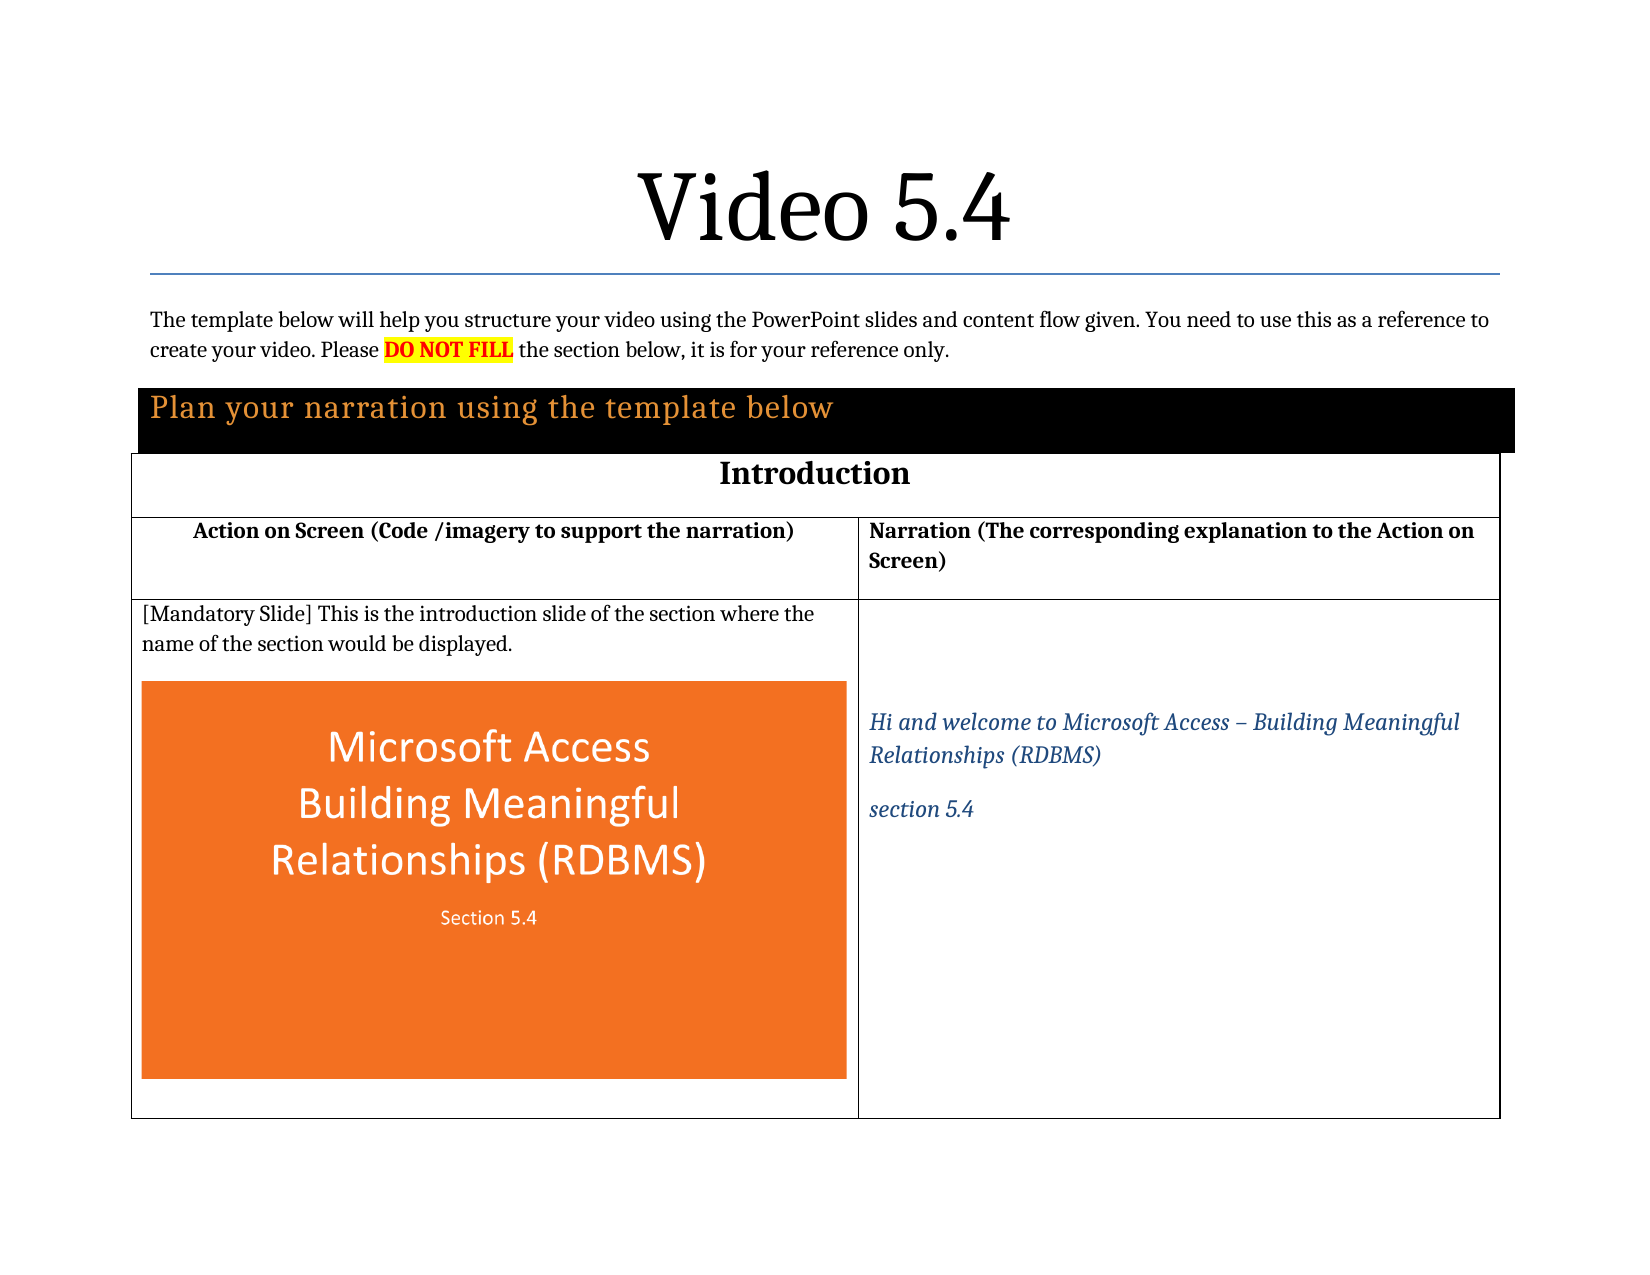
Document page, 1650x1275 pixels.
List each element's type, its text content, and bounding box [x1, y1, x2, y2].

picture [141, 681, 847, 1079]
title Video 5.4 [150, 150, 1500, 273]
table_cell Narration (The corresponding explanation to the Action on Screen) [859, 518, 1499, 599]
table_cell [859, 600, 1499, 1118]
table_header Introduction [132, 454, 1499, 517]
table_cell Action on Screen (Code /imagery to support the narration) [132, 518, 858, 599]
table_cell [132, 600, 858, 1118]
table_header Plan your narration using the template below [139, 389, 1514, 452]
text The template below will help you structure your video using the PowerPoint slides and content flow given. You need to use this as a reference to create your video. Please DO NOT FILL the section below, it is for your reference only. [150, 307, 1500, 363]
